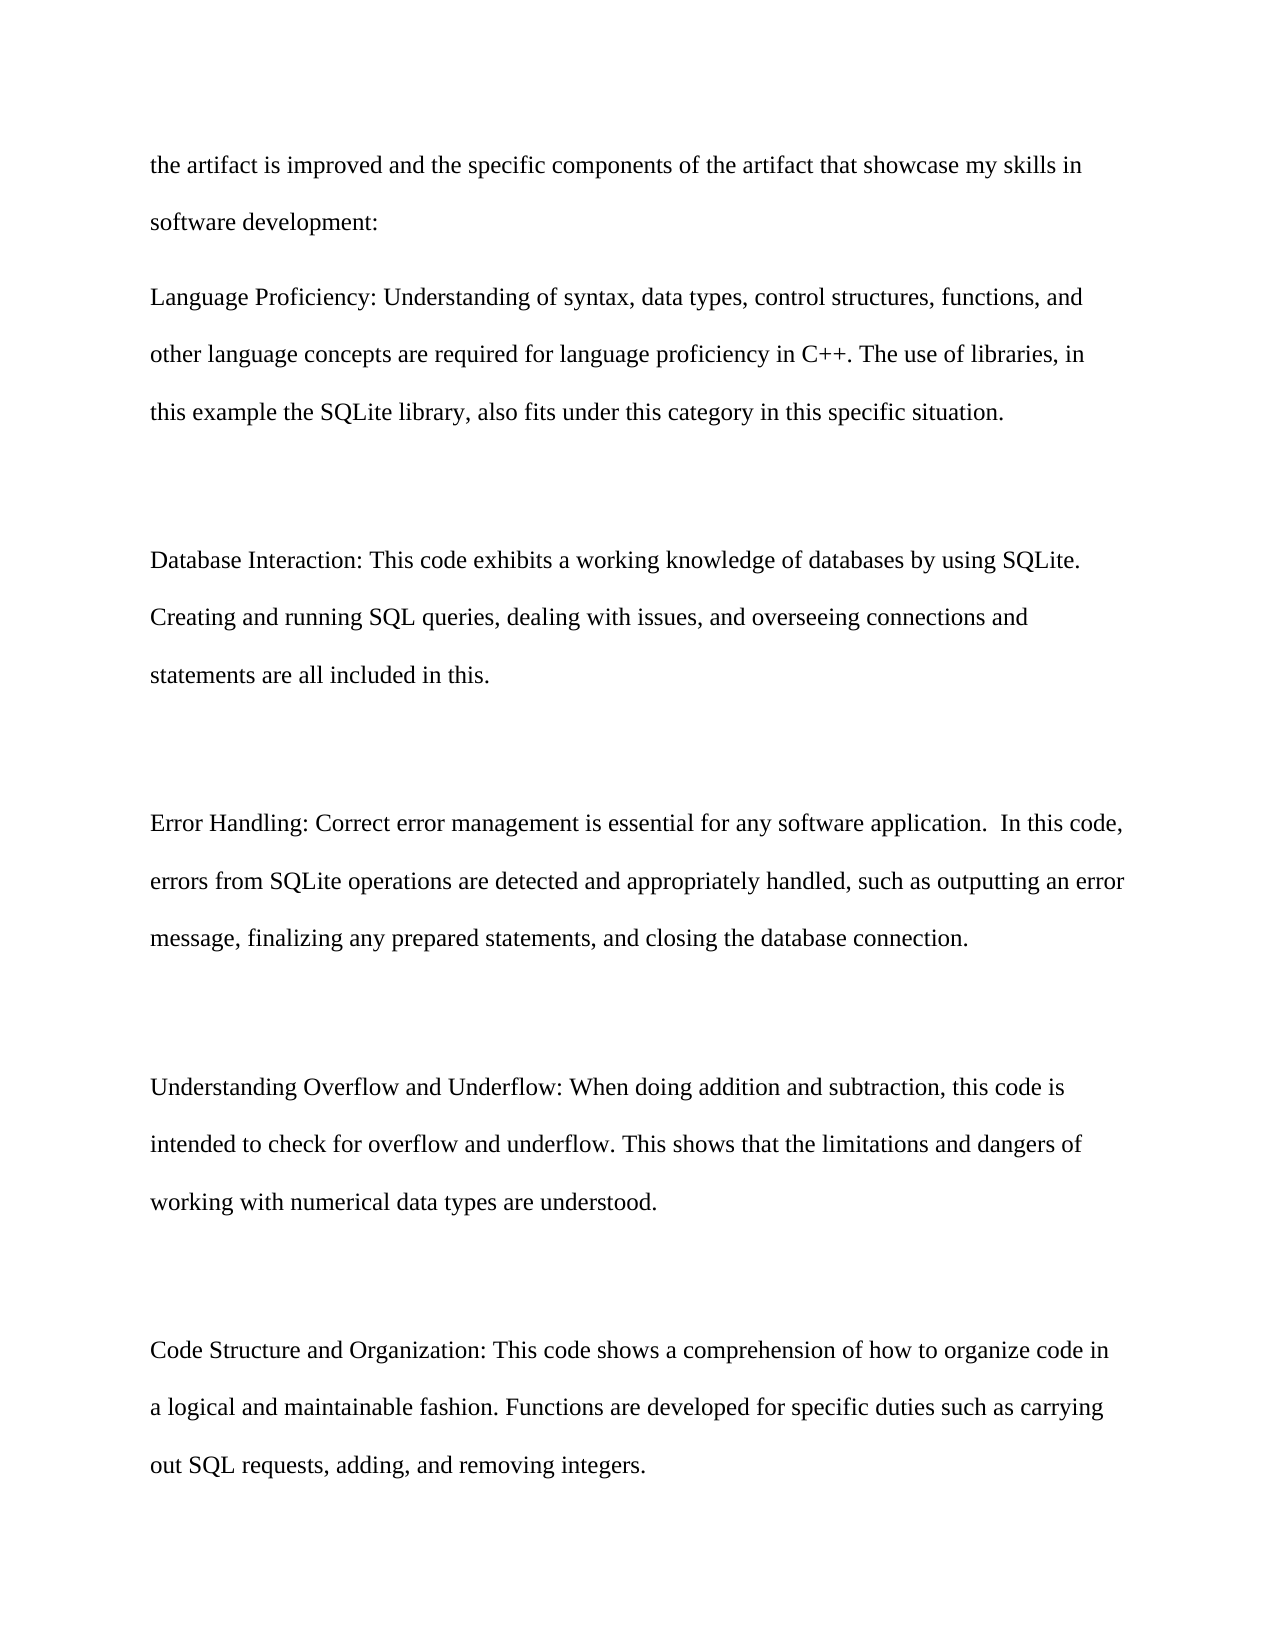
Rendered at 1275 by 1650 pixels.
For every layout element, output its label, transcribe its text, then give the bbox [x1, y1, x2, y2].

text Error Handling: Correct error management is essential for any software application. In this code, errors from SQLite operations are detected and appropriately handled, such as outputting an error message, finalizing any prepared statements, and closing the database connection. [150, 808, 1125, 952]
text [150, 150, 1125, 236]
text Database Interaction: This code exhibits a working knowledge of databases by using SQLite. Creating and running SQL queries, dealing with issues, and overseeing connections and statements are all included in this. [150, 545, 1125, 689]
text Code Structure and Organization: This code shows a comprehension of how to organize code in a logical and maintainable fashion. Functions are developed for specific duties such as carrying out SQL requests, adding, and removing integers. [150, 1335, 1125, 1479]
text Language Proficiency: Understanding of syntax, data types, control structures, functions, and other language concepts are required for language proficiency in C++. The use of libraries, in this example the SQLite library, also fits under this category in this specific situation. [150, 282, 1125, 425]
text Understanding Overflow and Underflow: When doing addition and subtraction, this code is intended to check for overflow and underflow. This shows that the limitations and dangers of working with numerical data types are understood. [150, 1072, 1125, 1215]
